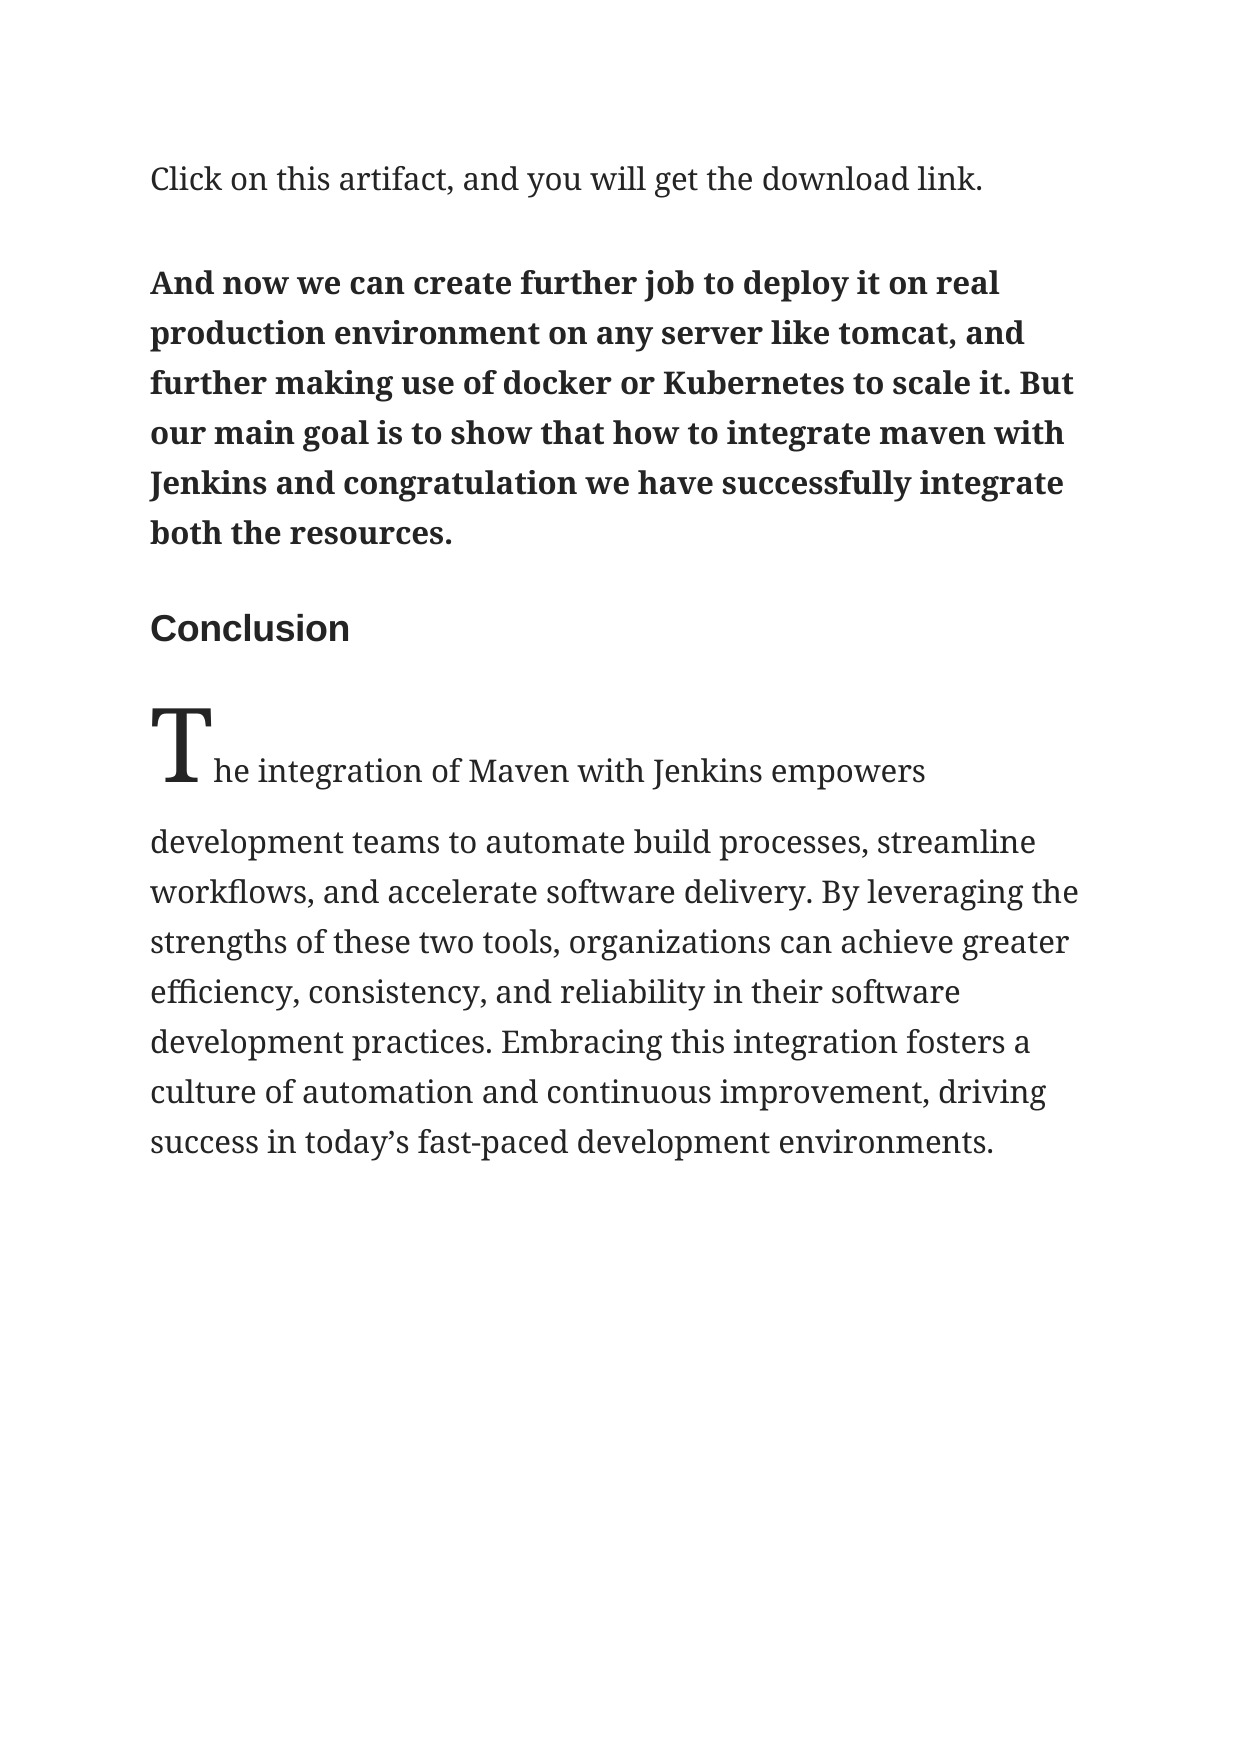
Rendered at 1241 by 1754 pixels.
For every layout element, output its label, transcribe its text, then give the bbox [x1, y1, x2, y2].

text Conclusion [150, 602, 1090, 649]
text The integration of Maven with Jenkins empowers development teams to automate build processes, streamline workflows, and accelerate software delivery. By leveraging the strengths of these two tools, organizations can achieve greater efficiency, consistency, and reliability in their software development practices. Embracing this integration fosters a culture of automation and continuous improvement, driving success in today’s fast-paced development environments. [150, 673, 1090, 1163]
text Click on this artifact, and you will get the download link. [150, 150, 1090, 200]
text And now we can create further job to deploy it on real production environment on any server like tomcat, and further making use of docker or Kubernetes to scale it. But our main goal is to show that how to integrate maven with Jenkins and congratulation we have successfully integrate both the resources. [150, 253, 1090, 553]
